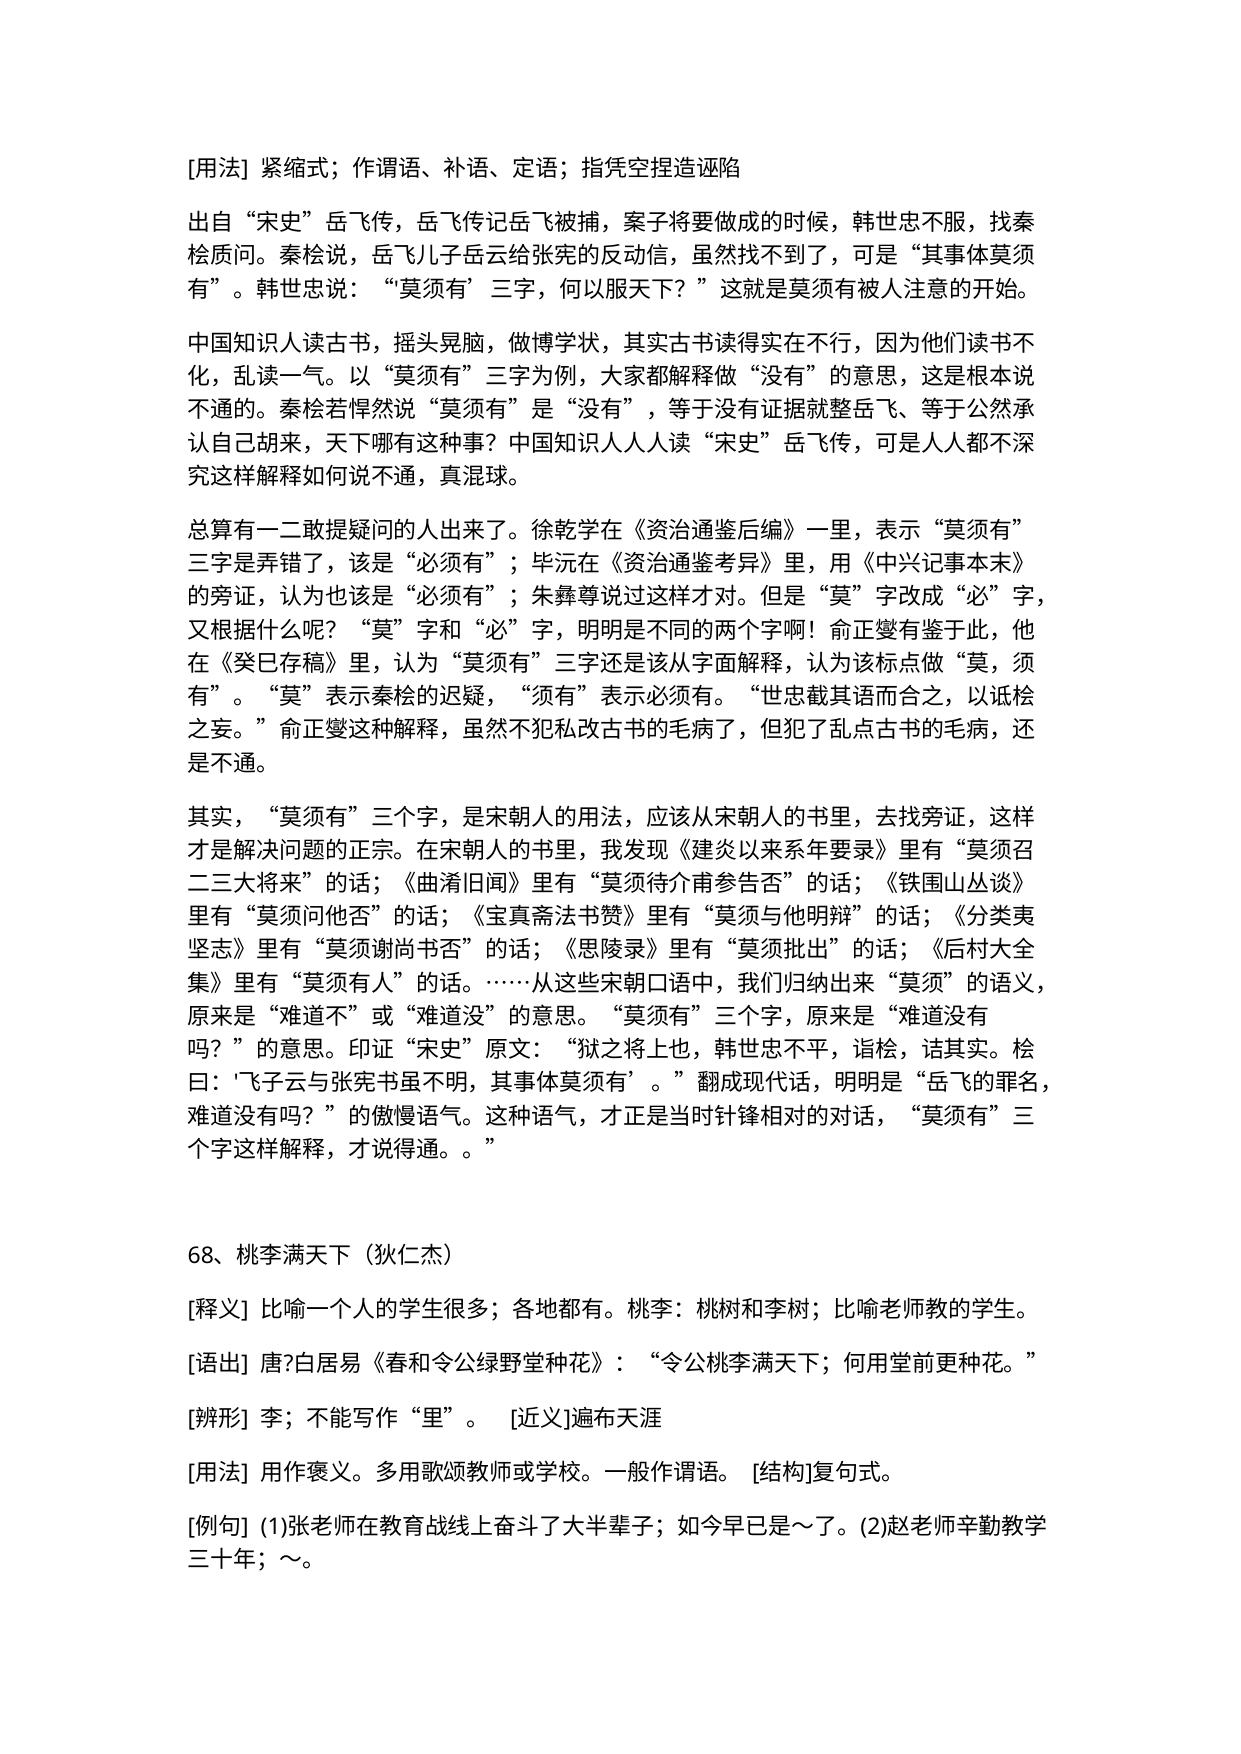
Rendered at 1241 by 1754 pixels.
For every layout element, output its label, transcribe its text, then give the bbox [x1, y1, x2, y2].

text [语出] 唐?白居易《春和令公绿野堂种花》：“令公桃李满天下；何用堂前更种花。” [187, 1345, 1053, 1379]
text [例句] (1)张老师在教育战线上奋斗了大半辈子；如今早已是～了。(2)赵老师辛勤教学三十年；～。 [187, 1508, 1053, 1574]
text [释义] 比喻一个人的学生很多；各地都有。桃李：桃树和李树；比喻老师教的学生。 [187, 1291, 1053, 1324]
text 其实，“莫须有”三个字，是宋朝人的用法，应该从宋朝人的书里，去找旁证，这样才是解决问题的正宗。在宋朝人的书里，我发现《建炎以来系年要录》里有“莫须召二三大将来”的话；《曲淆旧闻》里有“莫须待介甫参告否”的话；《铁围山丛谈》里有“莫须问他否”的话；《宝真斋法书赞》里有“莫须与他明辩”的话；《分类夷坚志》里有“莫须谢尚书否”的话；《思陵录》里有“莫须批出”的话；《后村大全集》里有“莫须有人”的话。……从这些宋朝口语中，我们归纳出来“莫须”的语义，原来是“难道不”或“难道没”的意思。“莫须有”三个字，原来是“难道没有吗？”的意思。印证“宋史”原文：“狱之将上也，韩世忠不平，诣桧，诘其实。桧曰：'飞子云与张宪书虽不明，其事体莫须有’。”翻成现代话，明明是“岳飞的罪名，难道没有吗？”的傲慢语气。这种语气，才正是当时针锋相对的对话，“莫须有”三个字这样解释，才说得通。。” [187, 798, 1053, 1164]
text 68、桃李满天下（狄仁杰） [187, 1237, 1053, 1270]
text [用法] 紧缩式；作谓语、补语、定语；指凭空捏造诬陷 [187, 150, 1053, 183]
text 总算有一二敢提疑问的人出来了。徐乾学在《资治通鉴后编》一里，表示“莫须有”三字是弄错了，该是“必须有”；毕沅在《资治通鉴考异》里，用《中兴记事本末》的旁证，认为也该是“必须有”；朱彝尊说过这样才对。但是“莫”字改成“必”字，又根据什么呢？“莫”字和“必”字，明明是不同的两个字啊！俞正燮有鉴于此，他在《癸巳存稿》里，认为“莫须有”三字还是该从字面解释，认为该标点做“莫，须有”。“莫”表示秦桧的迟疑，“须有”表示必须有。“世忠截其语而合之，以诋桧之妄。”俞正燮这种解释，虽然不犯私改古书的毛病了，但犯了乱点古书的毛病，还是不通。 [187, 512, 1053, 778]
text [用法] 用作褒义。多用歌颂教师或学校。一般作谓语。 [结构]复句式。 [187, 1454, 1053, 1487]
text 出自“宋史”岳飞传，岳飞传记岳飞被捕，案子将要做成的时候，韩世忠不服，找秦桧质问。秦桧说，岳飞儿子岳云给张宪的反动信，虽然找不到了，可是“其事体莫须有”。韩世忠说：“'莫须有’三字，何以服天下？”这就是莫须有被人注意的开始。 [187, 204, 1053, 304]
text 中国知识人读古书，摇头晃脑，做博学状，其实古书读得实在不行，因为他们读书不化，乱读一气。以“莫须有”三字为例，大家都解释做“没有”的意思，这是根本说不通的。秦桧若悍然说“莫须有”是“没有”，等于没有证据就整岳飞、等于公然承认自己胡来，天下哪有这种事？中国知识人人人读“宋史”岳飞传，可是人人都不深究这样解释如何说不通，真混球。 [187, 325, 1053, 491]
text [辨形] 李；不能写作“里”。 [近义]遍布天涯 [187, 1399, 1053, 1433]
